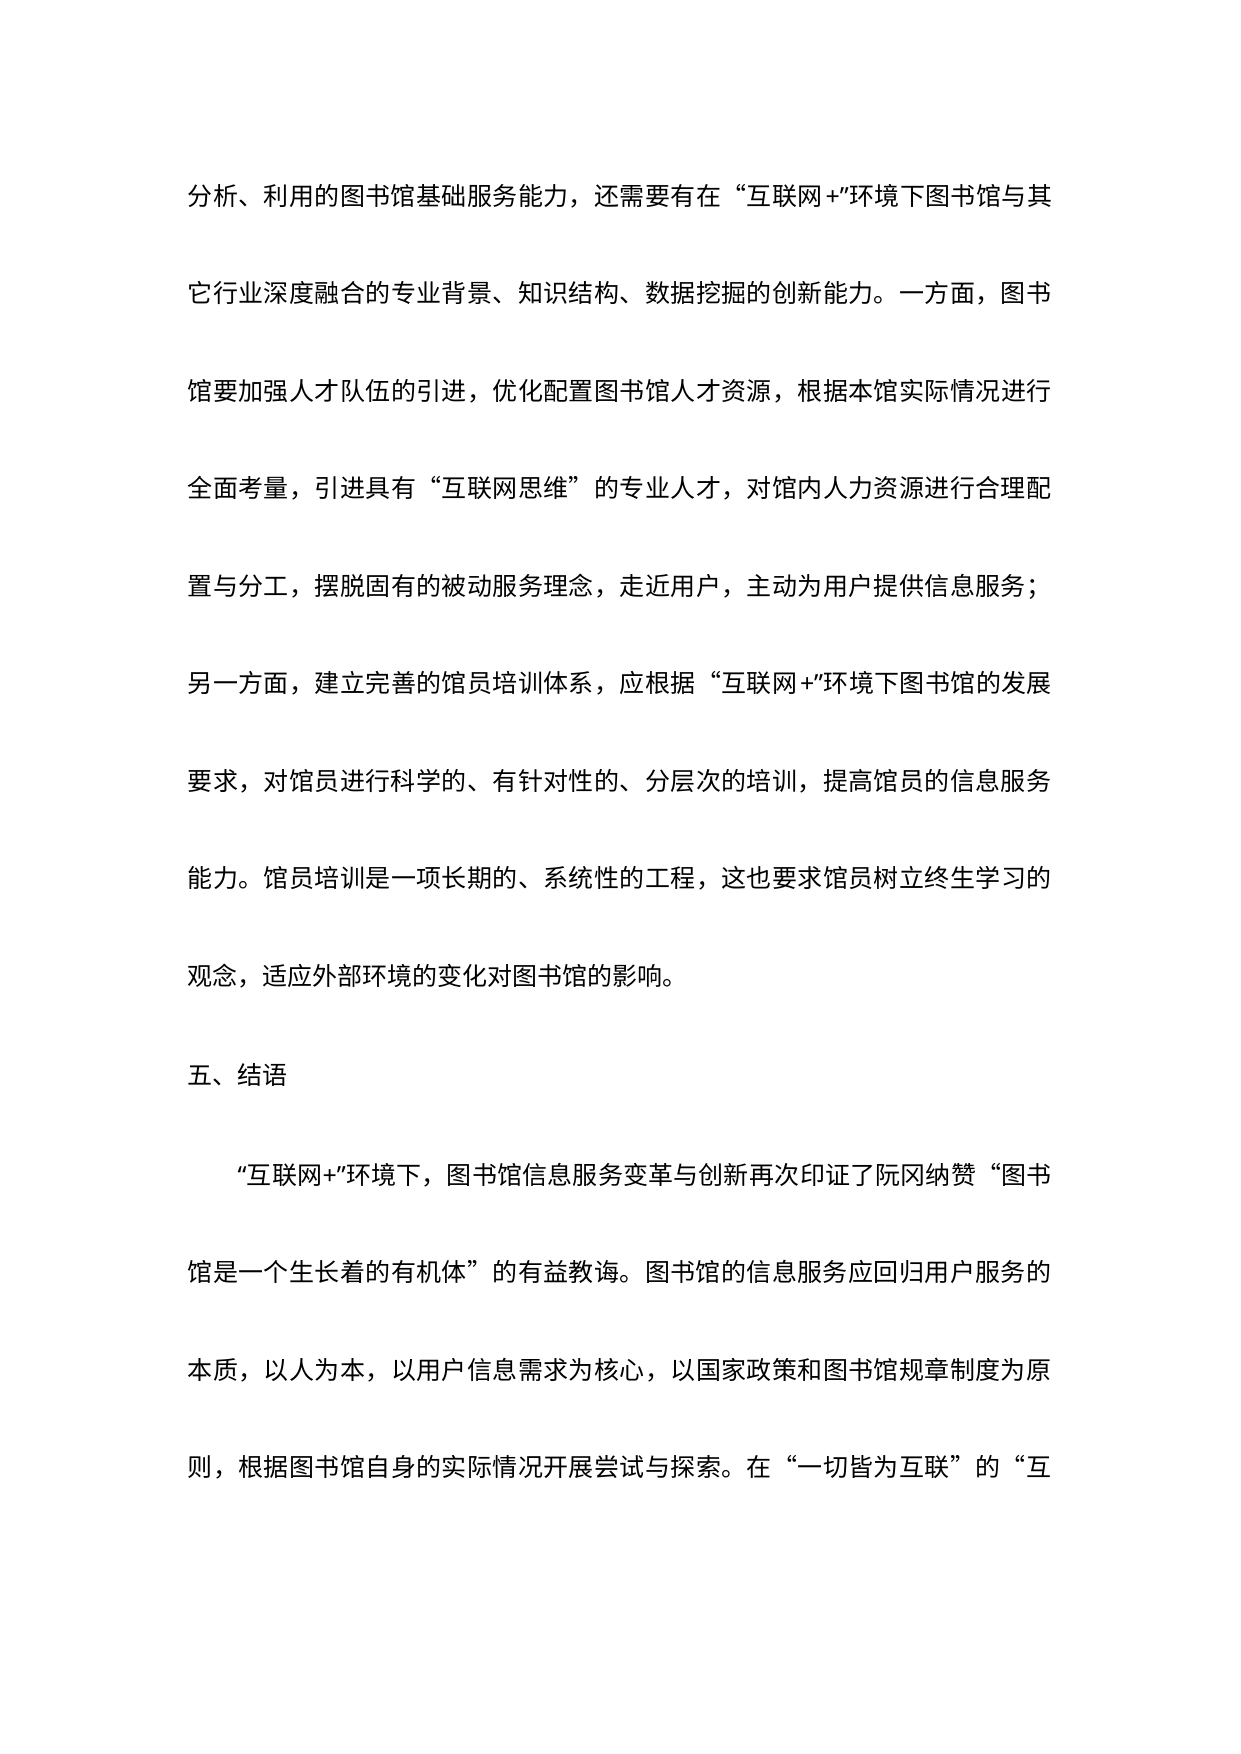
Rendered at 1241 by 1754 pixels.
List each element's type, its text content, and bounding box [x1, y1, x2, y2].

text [187, 162, 1053, 1007]
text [187, 1141, 1053, 1498]
text 五、结语 [187, 1041, 1053, 1106]
